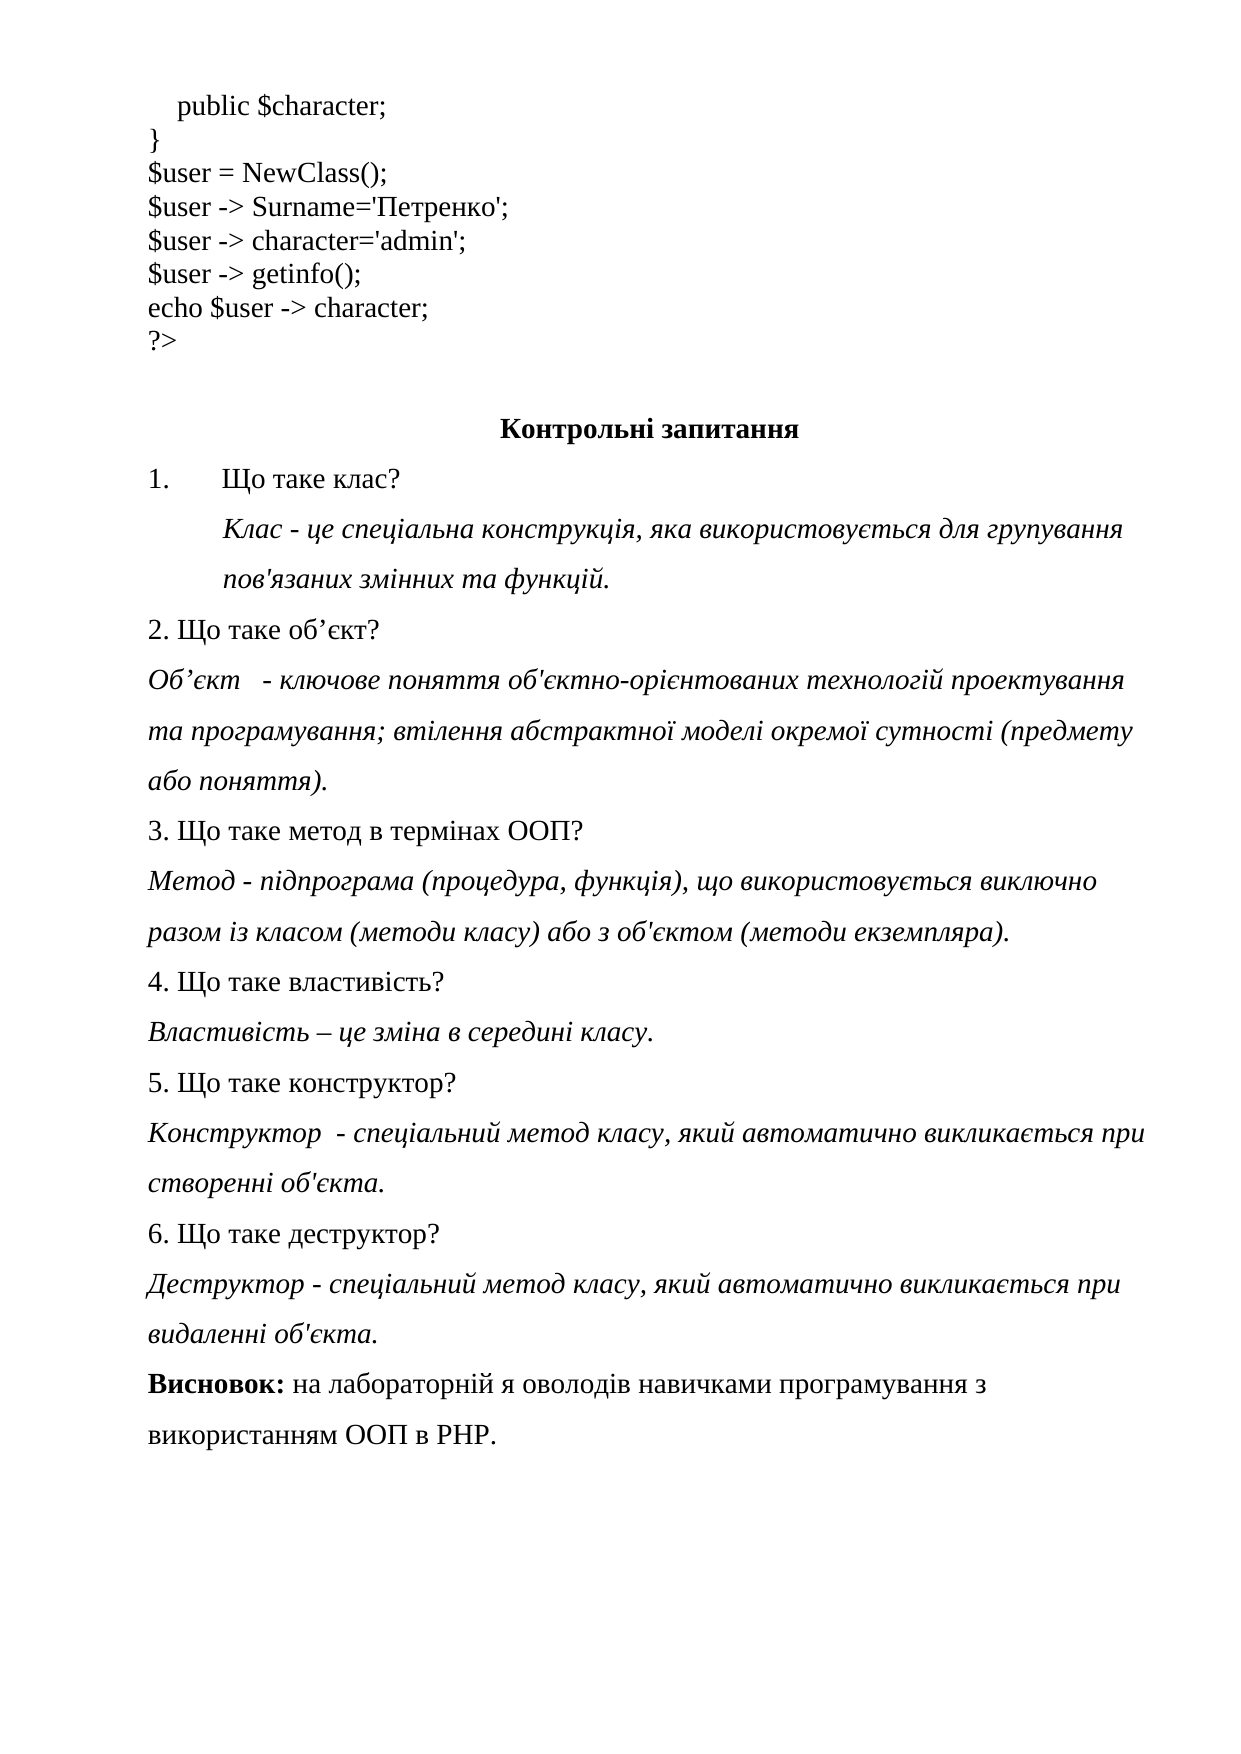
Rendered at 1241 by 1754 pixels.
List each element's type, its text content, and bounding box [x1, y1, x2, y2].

text Об’єкт - ключове поняття об'єктно-орієнтованих технологій проектування та програмування; втілення абстрактної моделі окремої сутності (предмету або поняття). [148, 662, 1152, 796]
text Конструктор - спеціальний метод класу, який автоматично викликається при створенні об'єкта. [148, 1115, 1152, 1199]
text Метод - підпрограма (процедура, функція), що використовується виключно разом із класом (методи класу) або з об'єктом (методи екземпляра). [148, 863, 1152, 947]
text Висновок: на лабораторній я оволодів навичками програмування з використанням ООП в PHP. [148, 1367, 1152, 1451]
text Деструктор - спеціальний метод класу, який автоматично викликається при видаленні об'єкта. [148, 1266, 1152, 1350]
text Властивість – це зміна в середині класу. [148, 1014, 1152, 1048]
text ?> [148, 323, 1152, 357]
list Клас - це спеціальна конструкція, яка використовується для групування пов'язаних змінних та функцій. [223, 511, 1152, 595]
text 5. Що таке конструктор? [148, 1065, 1152, 1098]
text 3. Що таке метод в термінах ООП? [148, 813, 1152, 847]
text $user = NewClass(); [148, 156, 1152, 189]
text $user -> getinfo(); [148, 256, 1152, 290]
text $user -> Surname='Петренко'; [148, 189, 1152, 223]
text echo $user -> character; [148, 290, 1152, 323]
text public $character; [148, 88, 1152, 122]
text } [148, 122, 1152, 156]
list Що таке клас? [148, 461, 1152, 494]
text Контрольні запитання [148, 411, 1152, 444]
text 4. Що таке властивість? [148, 964, 1152, 998]
text 2. Що таке об’єкт? [148, 612, 1152, 646]
text $user -> character='admin'; [148, 223, 1152, 256]
text 6. Що таке деструктор? [148, 1216, 1152, 1249]
